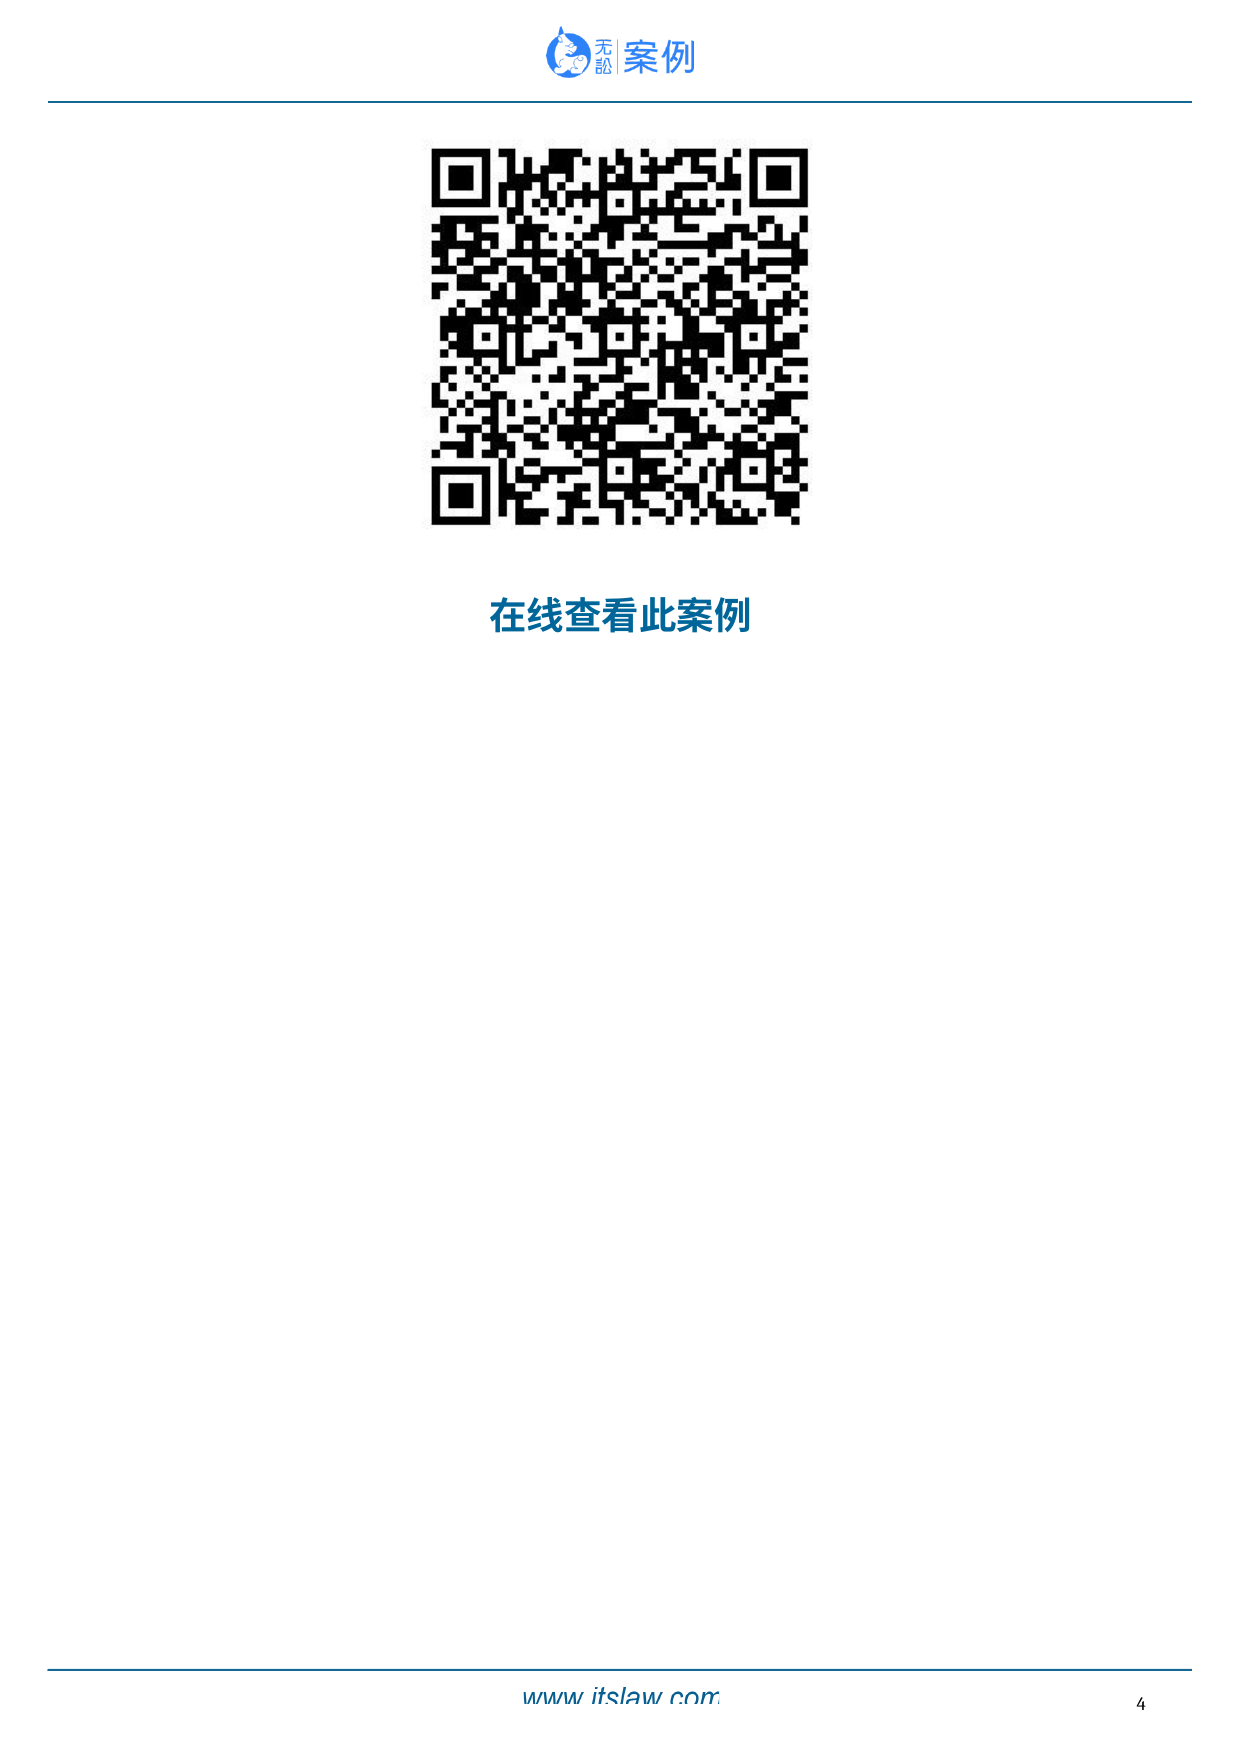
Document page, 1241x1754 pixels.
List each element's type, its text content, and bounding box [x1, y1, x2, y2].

picture [411, 128, 829, 546]
text 在线查看此案例 [94, 569, 1146, 657]
picture [546, 26, 694, 78]
picture [523, 1687, 720, 1704]
